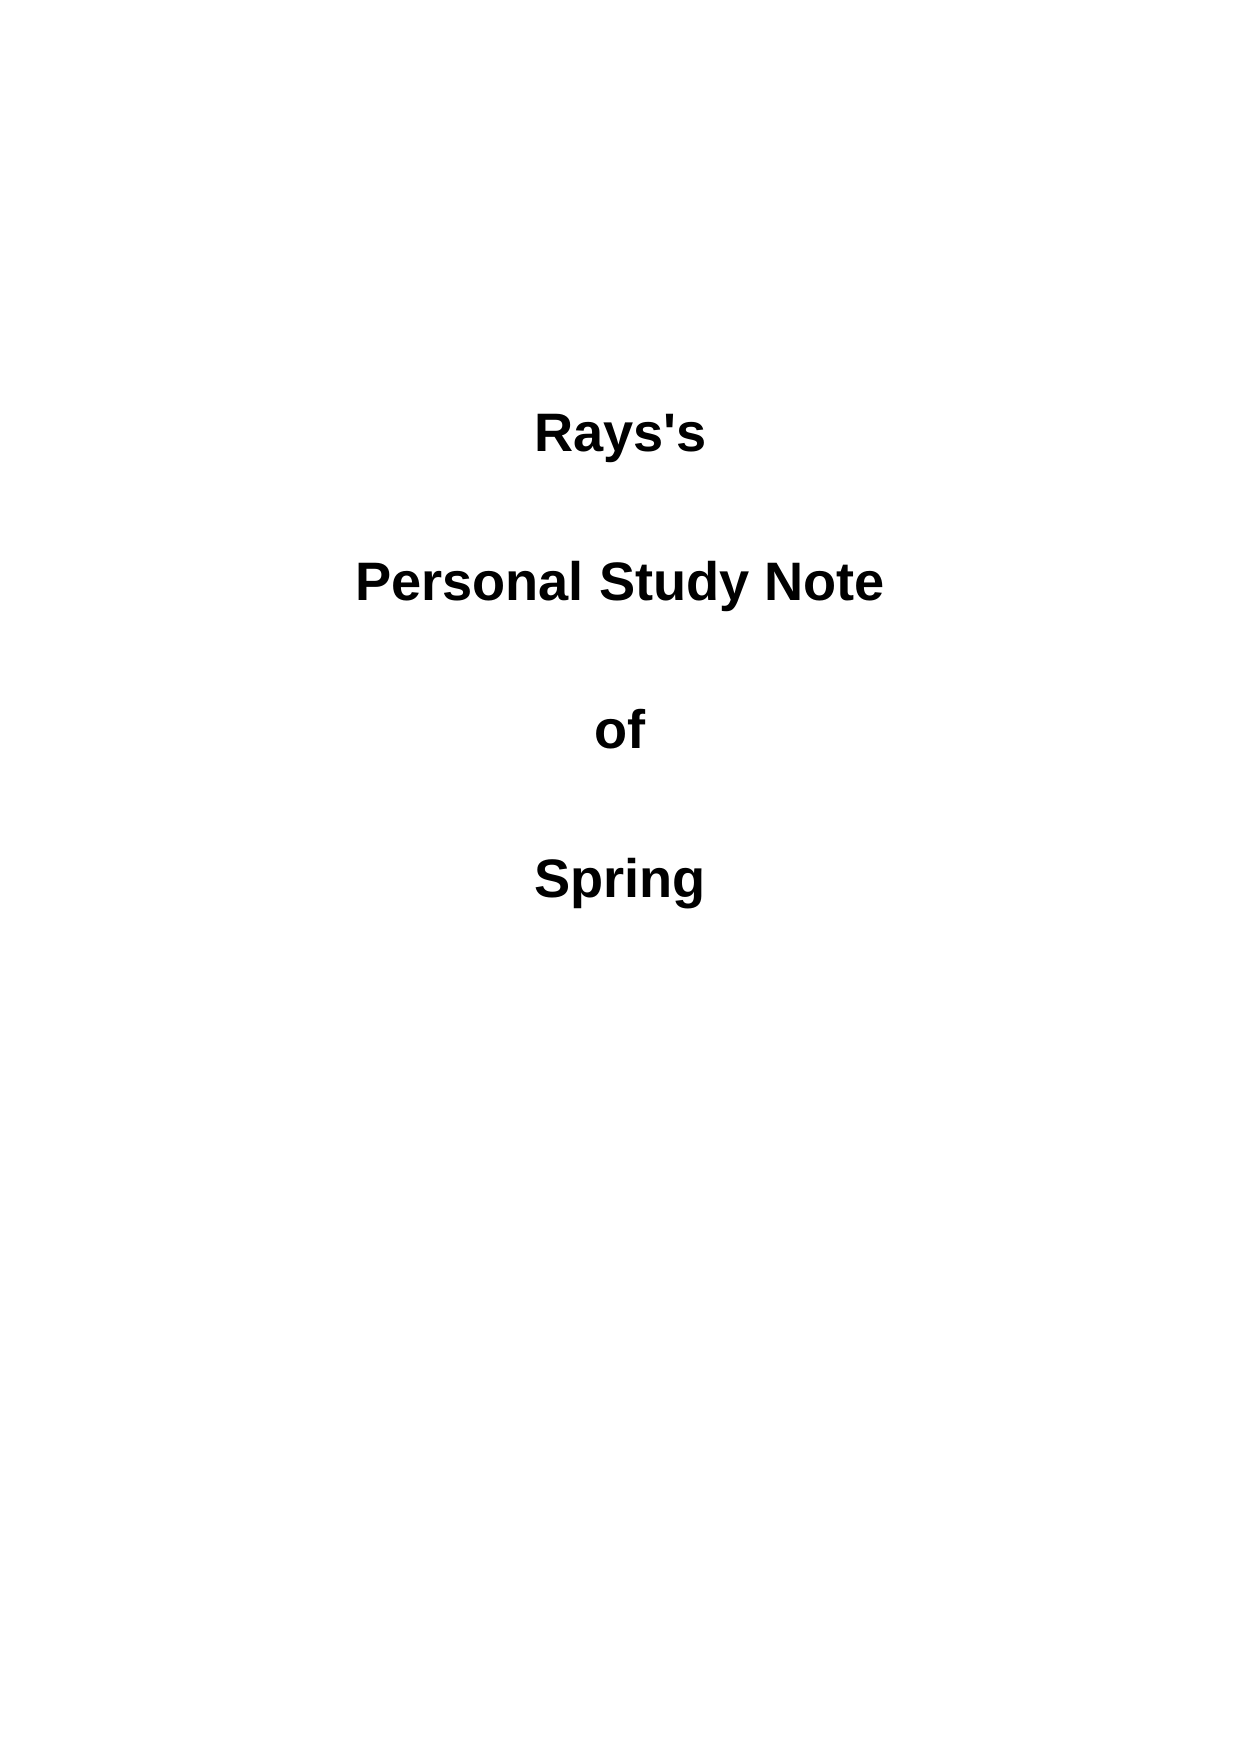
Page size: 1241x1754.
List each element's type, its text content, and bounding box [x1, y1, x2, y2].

title Personal Study Note [159, 548, 1081, 613]
title Spring [159, 845, 1081, 910]
title Rays's [159, 400, 1081, 465]
title of [159, 697, 1081, 762]
